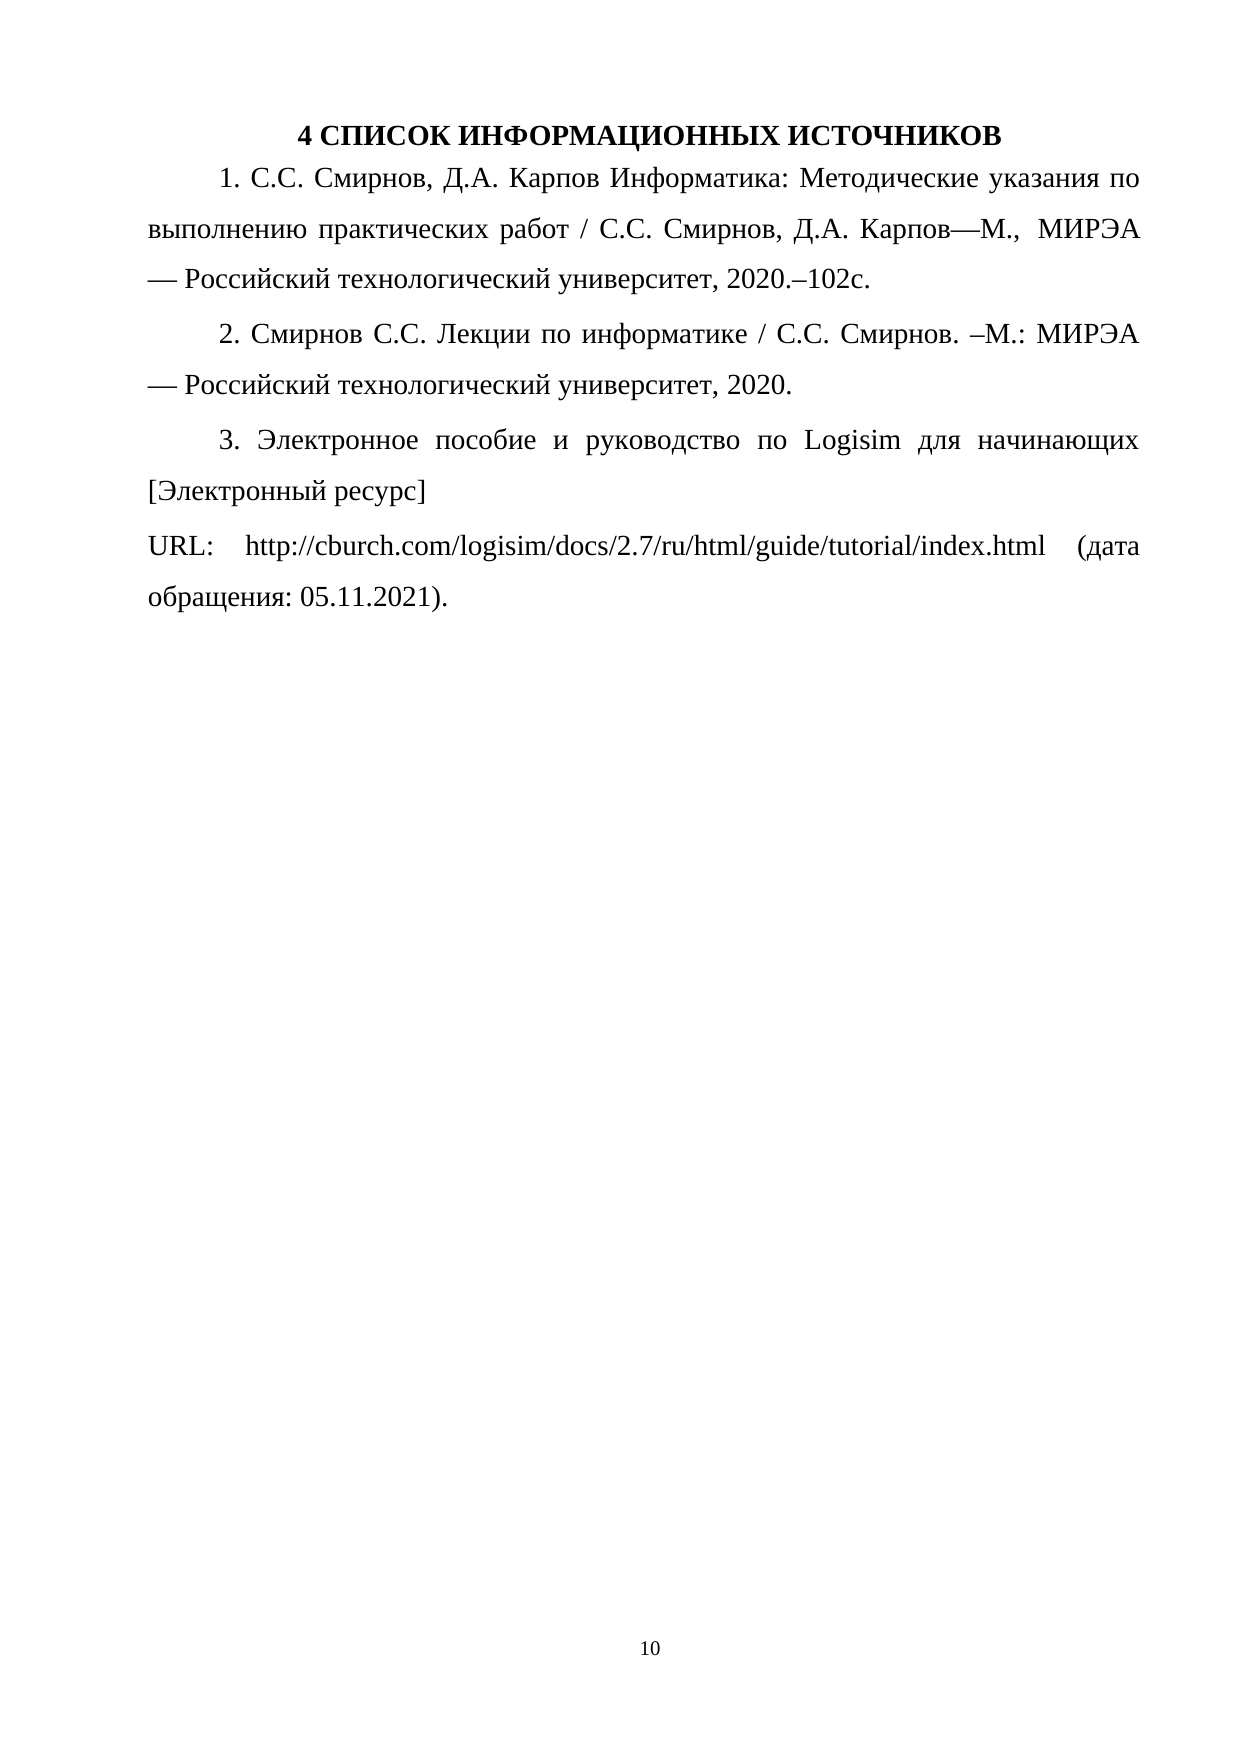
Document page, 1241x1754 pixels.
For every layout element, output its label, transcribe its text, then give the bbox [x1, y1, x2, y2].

text URL: http://cburch.com/logisim/docs/2.7/ru/html/guide/tutorial/index.html (дата обращения: 05.11.2021). [148, 528, 1141, 612]
subtitle 4 СПИСОК ИНФОРМАЦИОННЫХ ИСТОЧНИКОВ [148, 118, 1152, 152]
text 2. Смирнов С.С. Лекции по информатике / С.С. Смирнов. –М.: МИРЭА — Российский технологический университет, 2020. [148, 317, 1141, 401]
text 1. С.С. Смирнов, Д.А. Карпов Информатика: Методические указания по выполнению практических работ / С.С. Смирнов, Д.А. Карпов—М., МИРЭА — Российский технологический университет, 2020.–102с. [148, 161, 1141, 295]
text 3. Электронное пособие и руководство по Logisim для начинающих [Электронный ресурс] [148, 422, 1141, 506]
